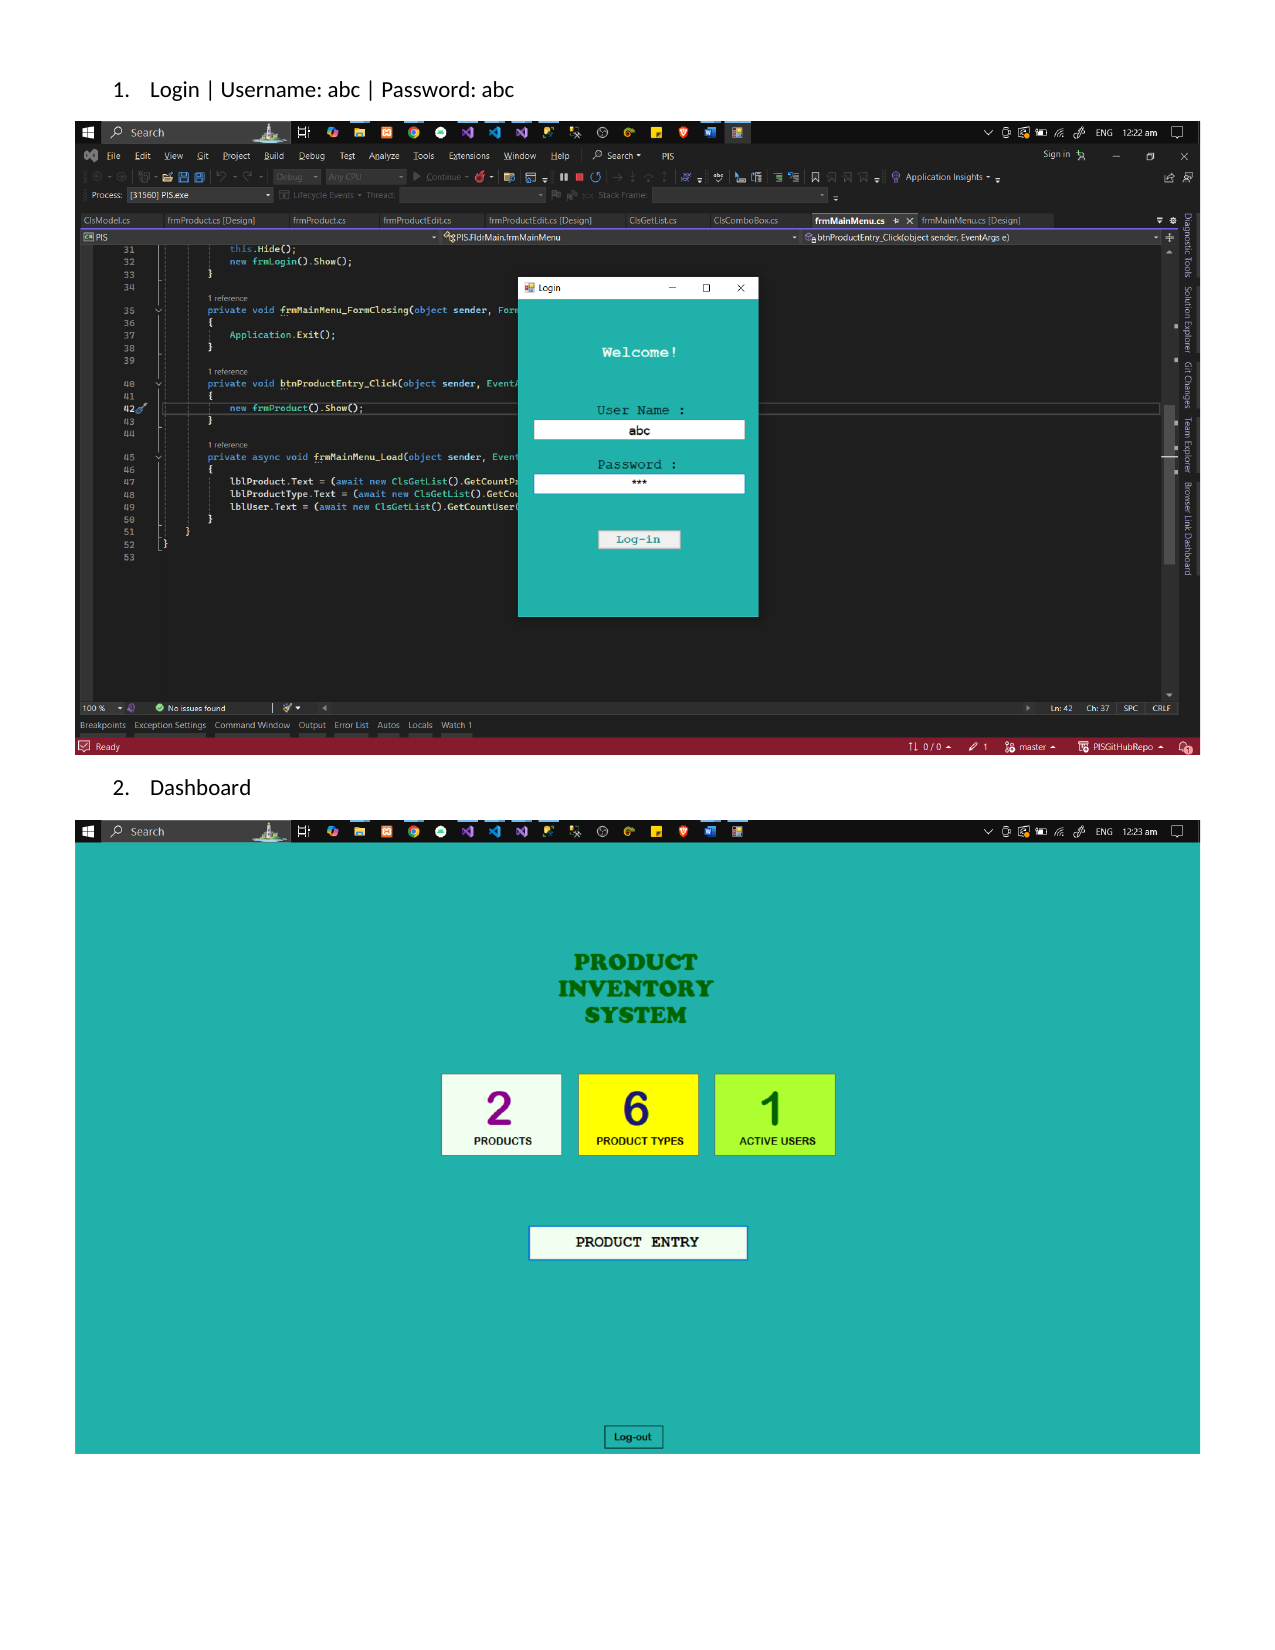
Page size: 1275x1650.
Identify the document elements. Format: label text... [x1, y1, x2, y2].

list Login | Username: abc | Password: abc [112, 75, 1200, 103]
list Dashboard [112, 773, 1200, 802]
picture [75, 820, 1200, 1454]
picture [75, 121, 1200, 755]
